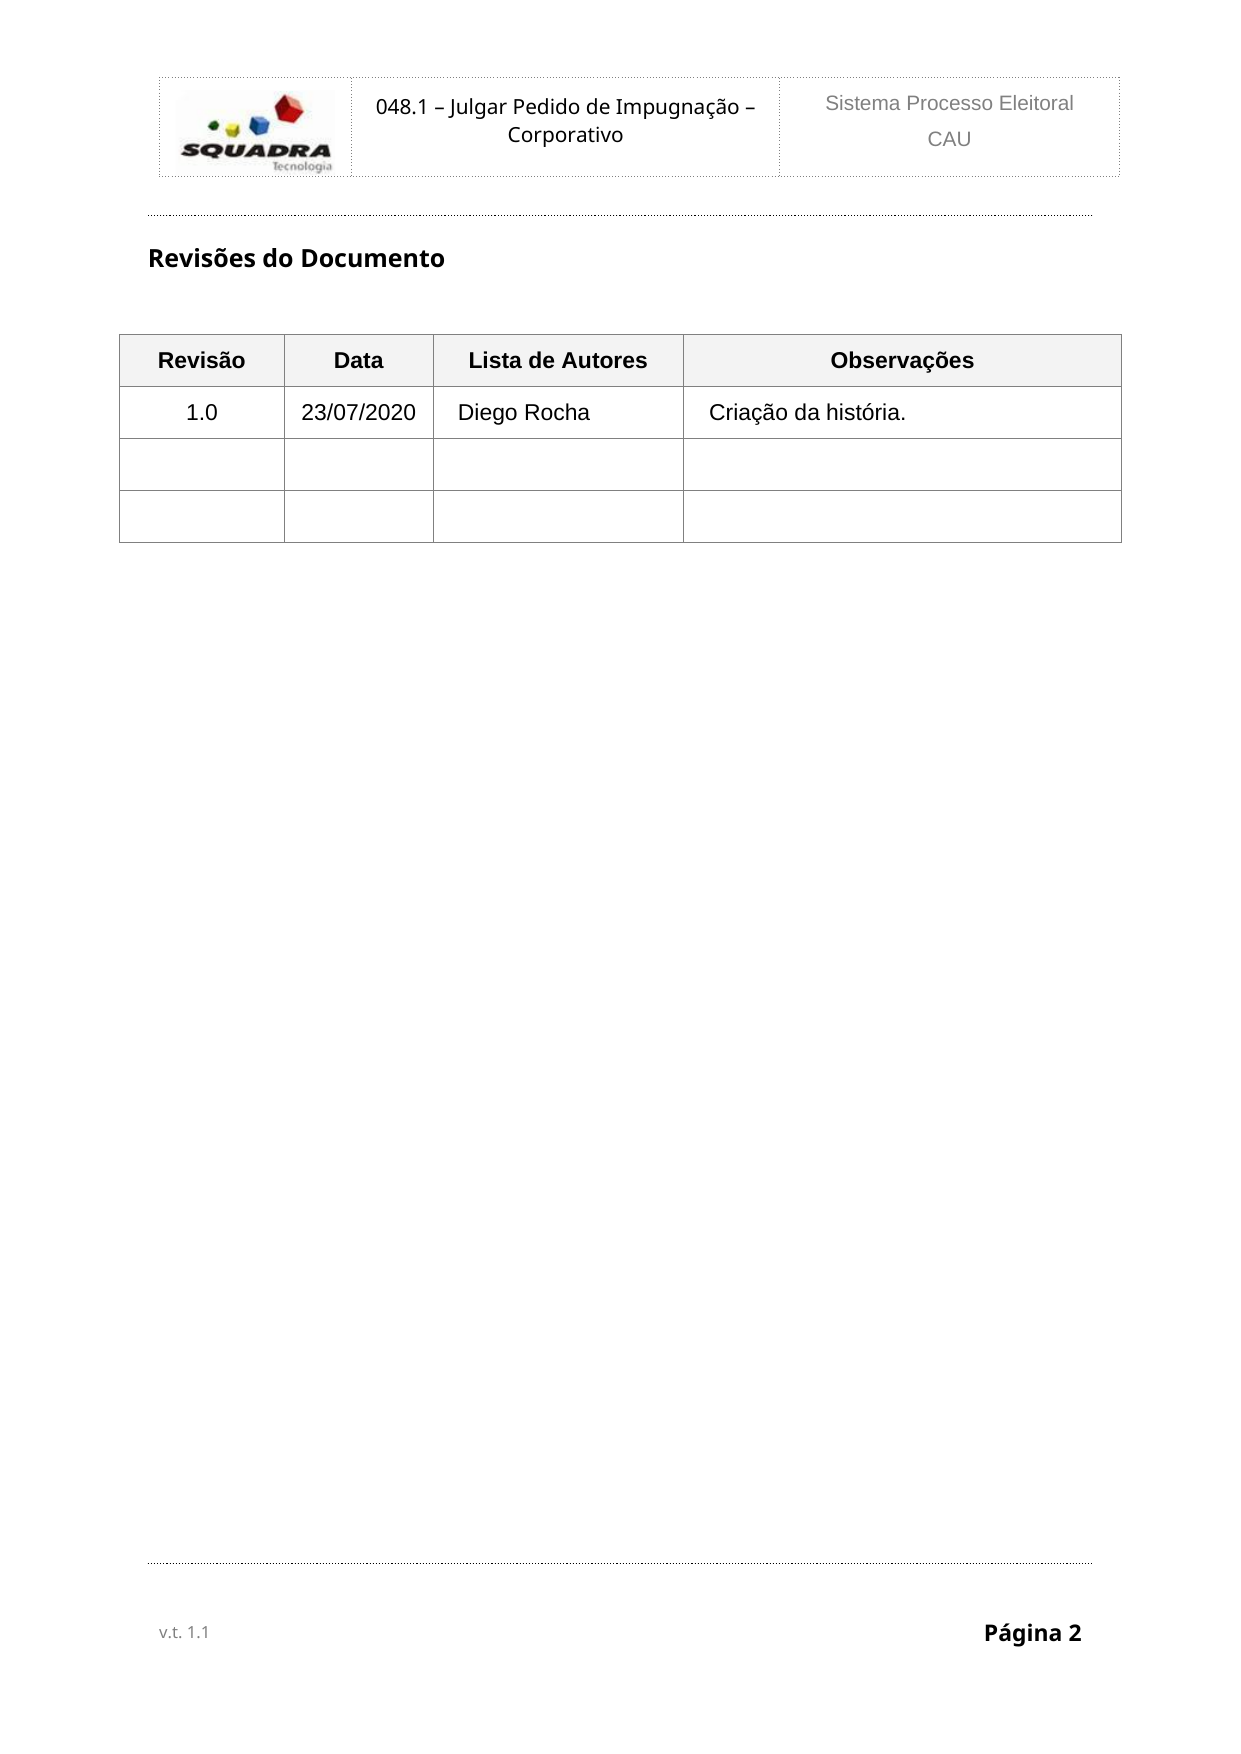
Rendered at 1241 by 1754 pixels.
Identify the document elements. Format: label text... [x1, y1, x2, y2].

table_cell Criação da história. [684, 387, 1121, 438]
table_cell Diego Rocha [434, 387, 683, 438]
table_cell 1.0 [120, 387, 284, 438]
table_cell [285, 491, 433, 541]
table_cell 23/07/2020 [285, 387, 433, 438]
table_cell [684, 439, 1121, 489]
table_cell [434, 491, 683, 541]
picture [175, 90, 336, 176]
table_cell [434, 439, 683, 489]
text Revisões do Documento [148, 241, 1092, 275]
table_cell [684, 491, 1121, 541]
table_header Revisão [120, 335, 284, 386]
table_header Lista de Autores [434, 335, 683, 386]
table_header Observações [684, 335, 1121, 386]
table_cell [120, 439, 284, 489]
table_cell [285, 439, 433, 489]
table_cell [120, 491, 284, 541]
table_header Data [285, 335, 433, 386]
